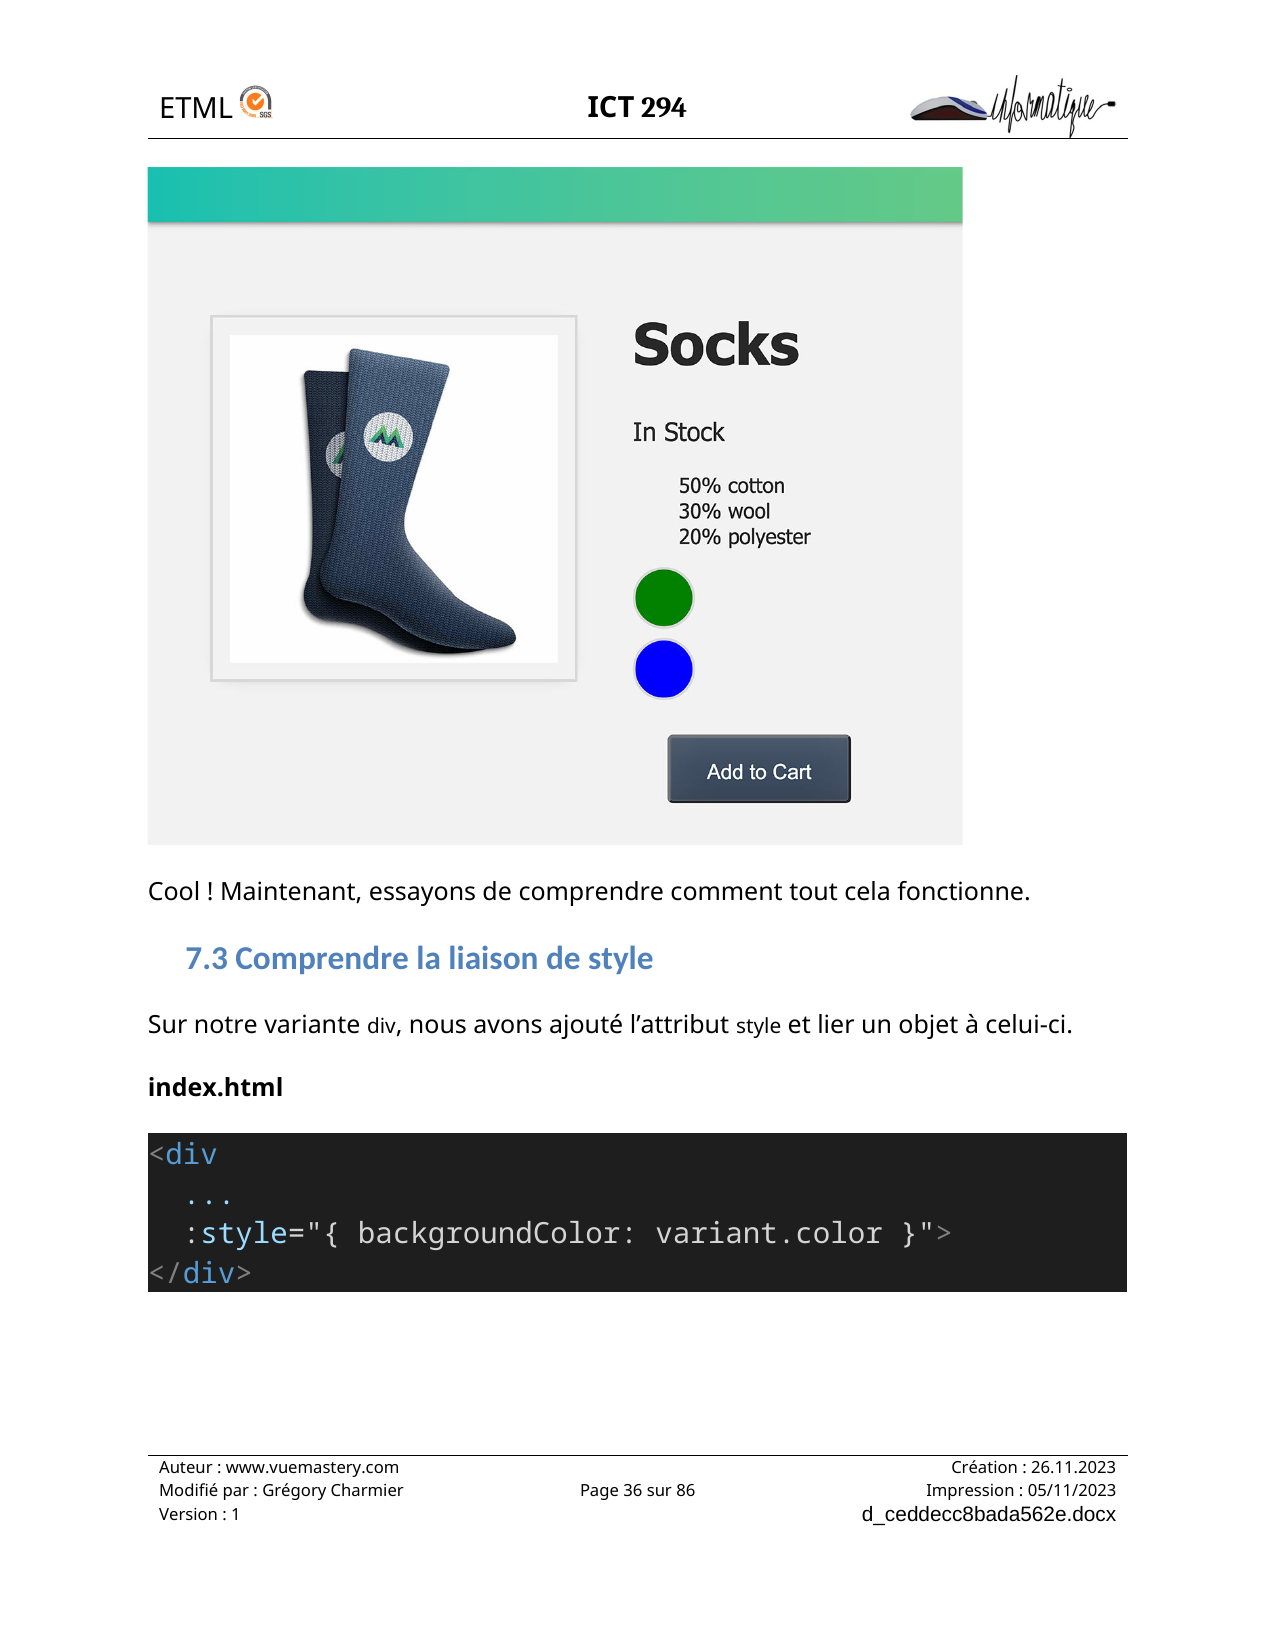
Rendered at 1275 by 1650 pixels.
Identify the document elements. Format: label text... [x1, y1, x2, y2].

picture [239, 85, 273, 119]
text Cool ! Maintenant, essayons de comprendre comment tout cela fonctionne. [148, 874, 1127, 908]
text index.html [148, 1070, 1127, 1104]
subtitle Comprendre la liaison de style [185, 937, 1127, 978]
text ... [148, 1173, 1127, 1213]
picture [910, 75, 1117, 138]
text :style="{ backgroundColor: variant.color }"> [148, 1213, 1127, 1252]
text </div> [148, 1252, 1127, 1292]
picture [147, 167, 963, 845]
text Sur notre variante div, nous avons ajouté l’attribut style et lier un objet à celui-ci. [148, 1007, 1127, 1041]
text <div [148, 1133, 1127, 1173]
